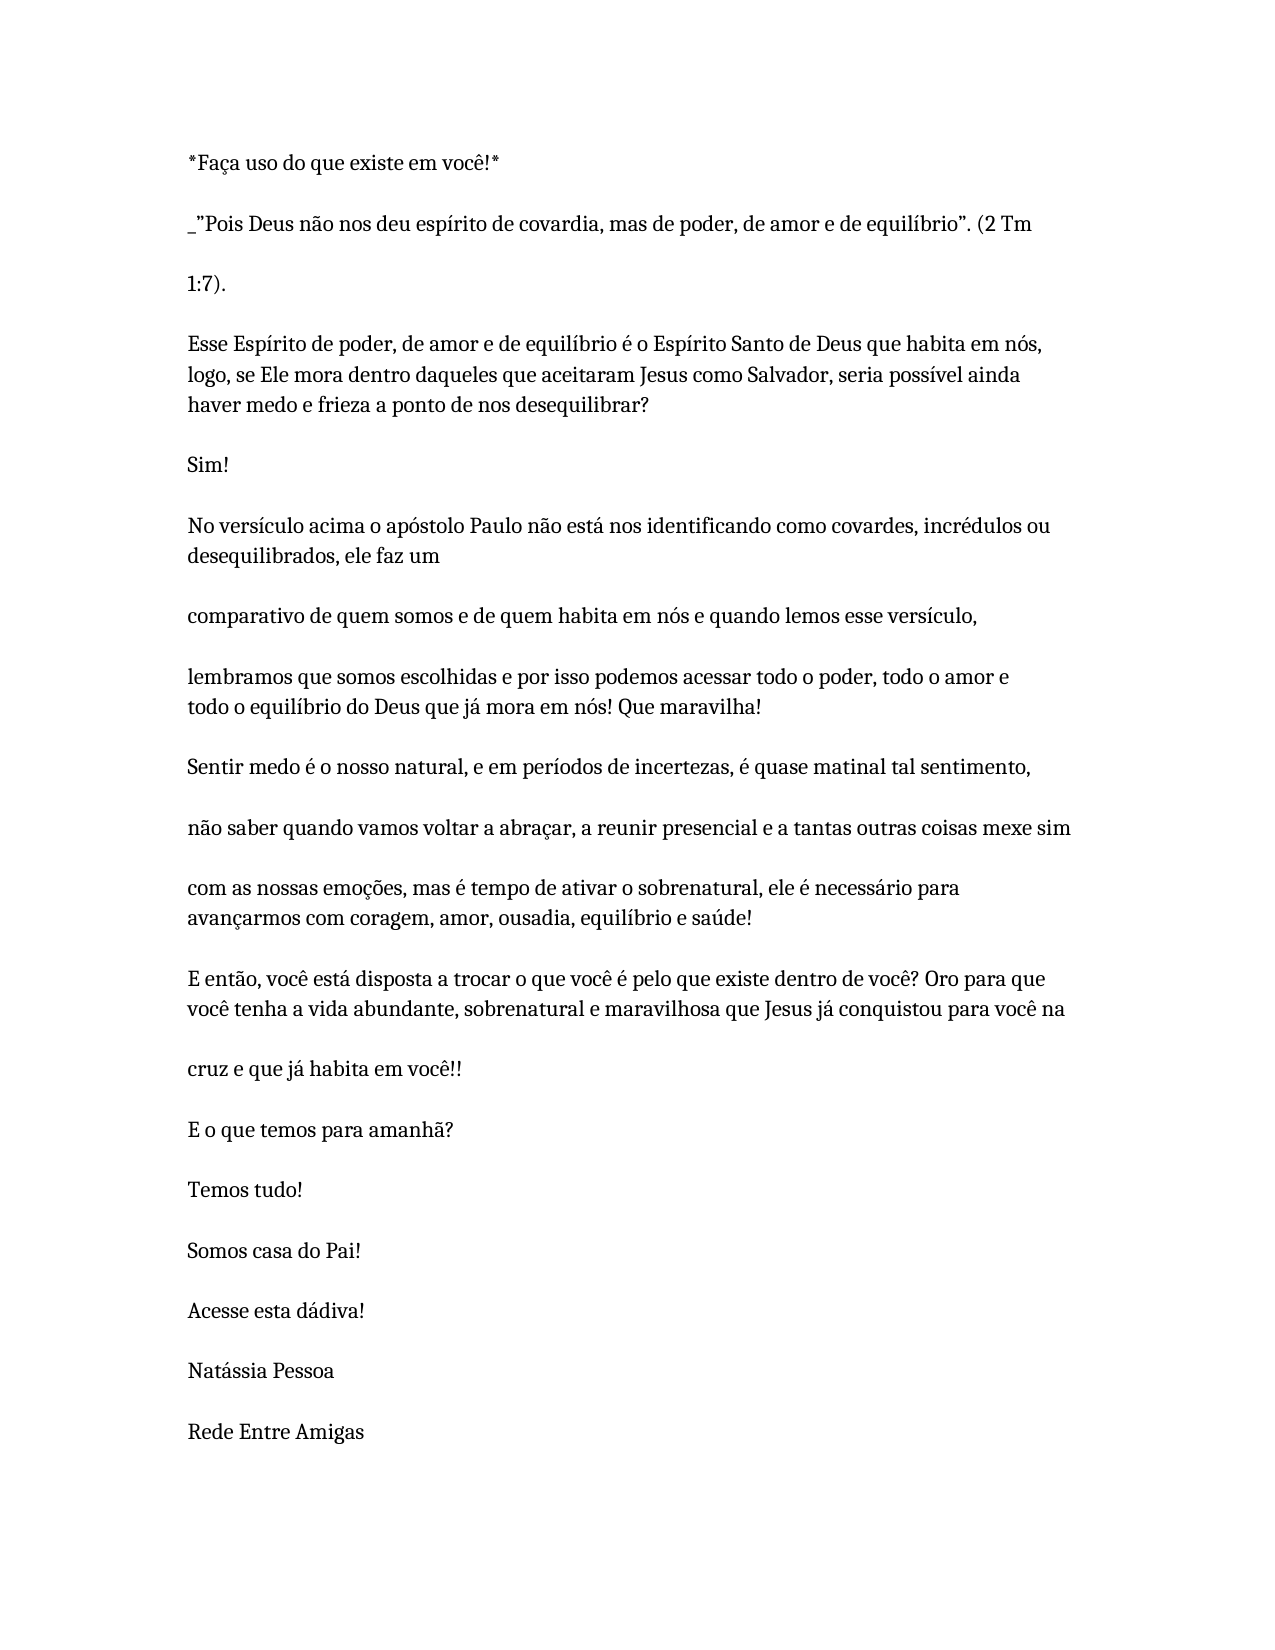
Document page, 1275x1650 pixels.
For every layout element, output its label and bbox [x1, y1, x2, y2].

text [187, 150, 1087, 1475]
